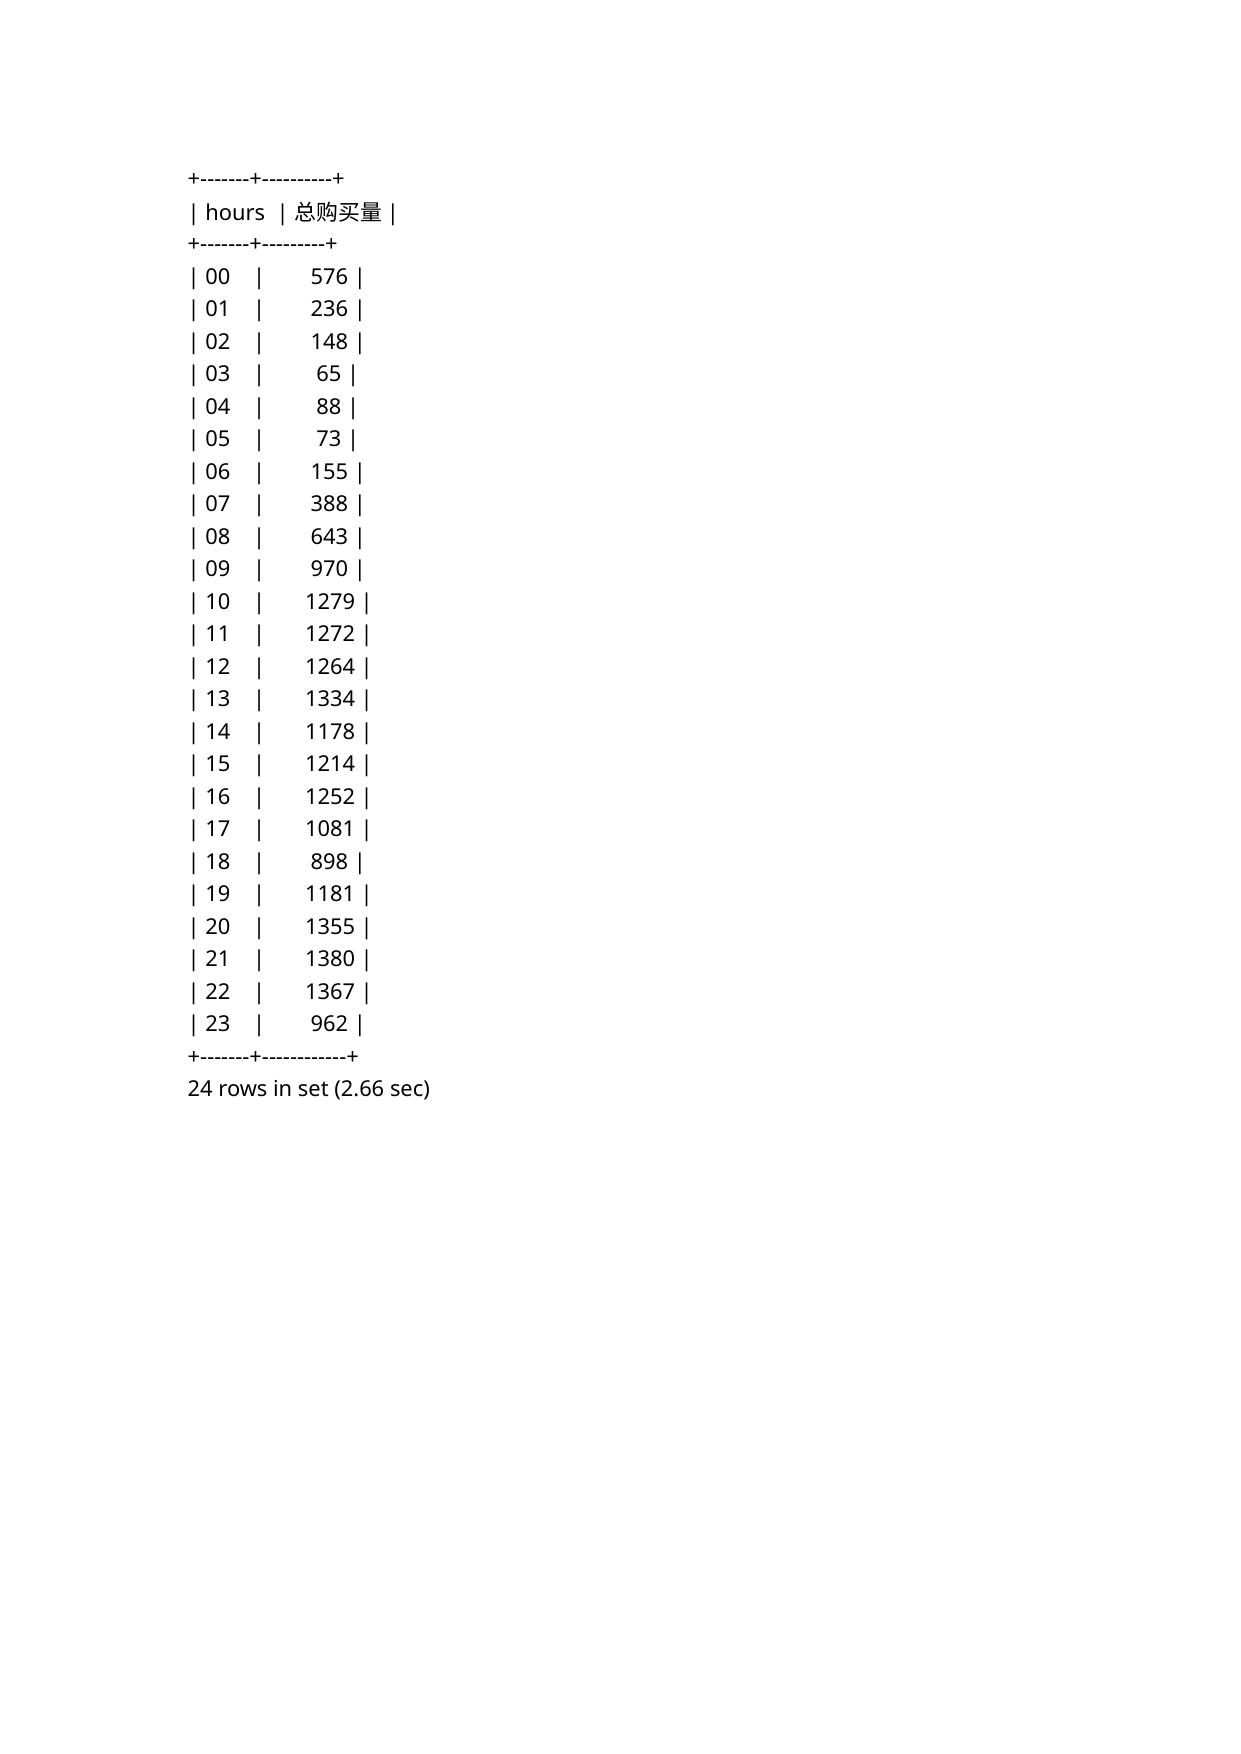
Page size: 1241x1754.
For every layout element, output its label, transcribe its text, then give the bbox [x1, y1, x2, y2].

text | 23 | 962 | [187, 1007, 1053, 1039]
text | 20 | 1355 | [187, 909, 1053, 942]
text | 10 | 1279 | [187, 584, 1053, 617]
text 24 rows in set (2.66 sec) [187, 1072, 1053, 1104]
text | 00 | 576 | [187, 259, 1053, 292]
text | 09 | 970 | [187, 552, 1053, 584]
text | 06 | 155 | [187, 454, 1053, 487]
text | 08 | 643 | [187, 519, 1053, 552]
text | 17 | 1081 | [187, 812, 1053, 844]
text | 16 | 1252 | [187, 779, 1053, 812]
text | 03 | 65 | [187, 357, 1053, 389]
text | 12 | 1264 | [187, 649, 1053, 682]
text | 21 | 1380 | [187, 942, 1053, 974]
text | 14 | 1178 | [187, 714, 1053, 747]
text | 07 | 388 | [187, 487, 1053, 519]
text | 01 | 236 | [187, 292, 1053, 324]
text | 13 | 1334 | [187, 682, 1053, 714]
text | 19 | 1181 | [187, 877, 1053, 909]
text +-------+----------+ [187, 162, 1053, 194]
text | 04 | 88 | [187, 389, 1053, 422]
text | 11 | 1272 | [187, 617, 1053, 649]
text +-------+------------+ [187, 1039, 1053, 1072]
text | 22 | 1367 | [187, 974, 1053, 1007]
text | hours | 总购买量 | [187, 194, 1053, 227]
text +-------+---------+ [187, 227, 1053, 259]
text | 02 | 148 | [187, 324, 1053, 357]
text | 15 | 1214 | [187, 747, 1053, 779]
text | 18 | 898 | [187, 844, 1053, 877]
text | 05 | 73 | [187, 422, 1053, 454]
